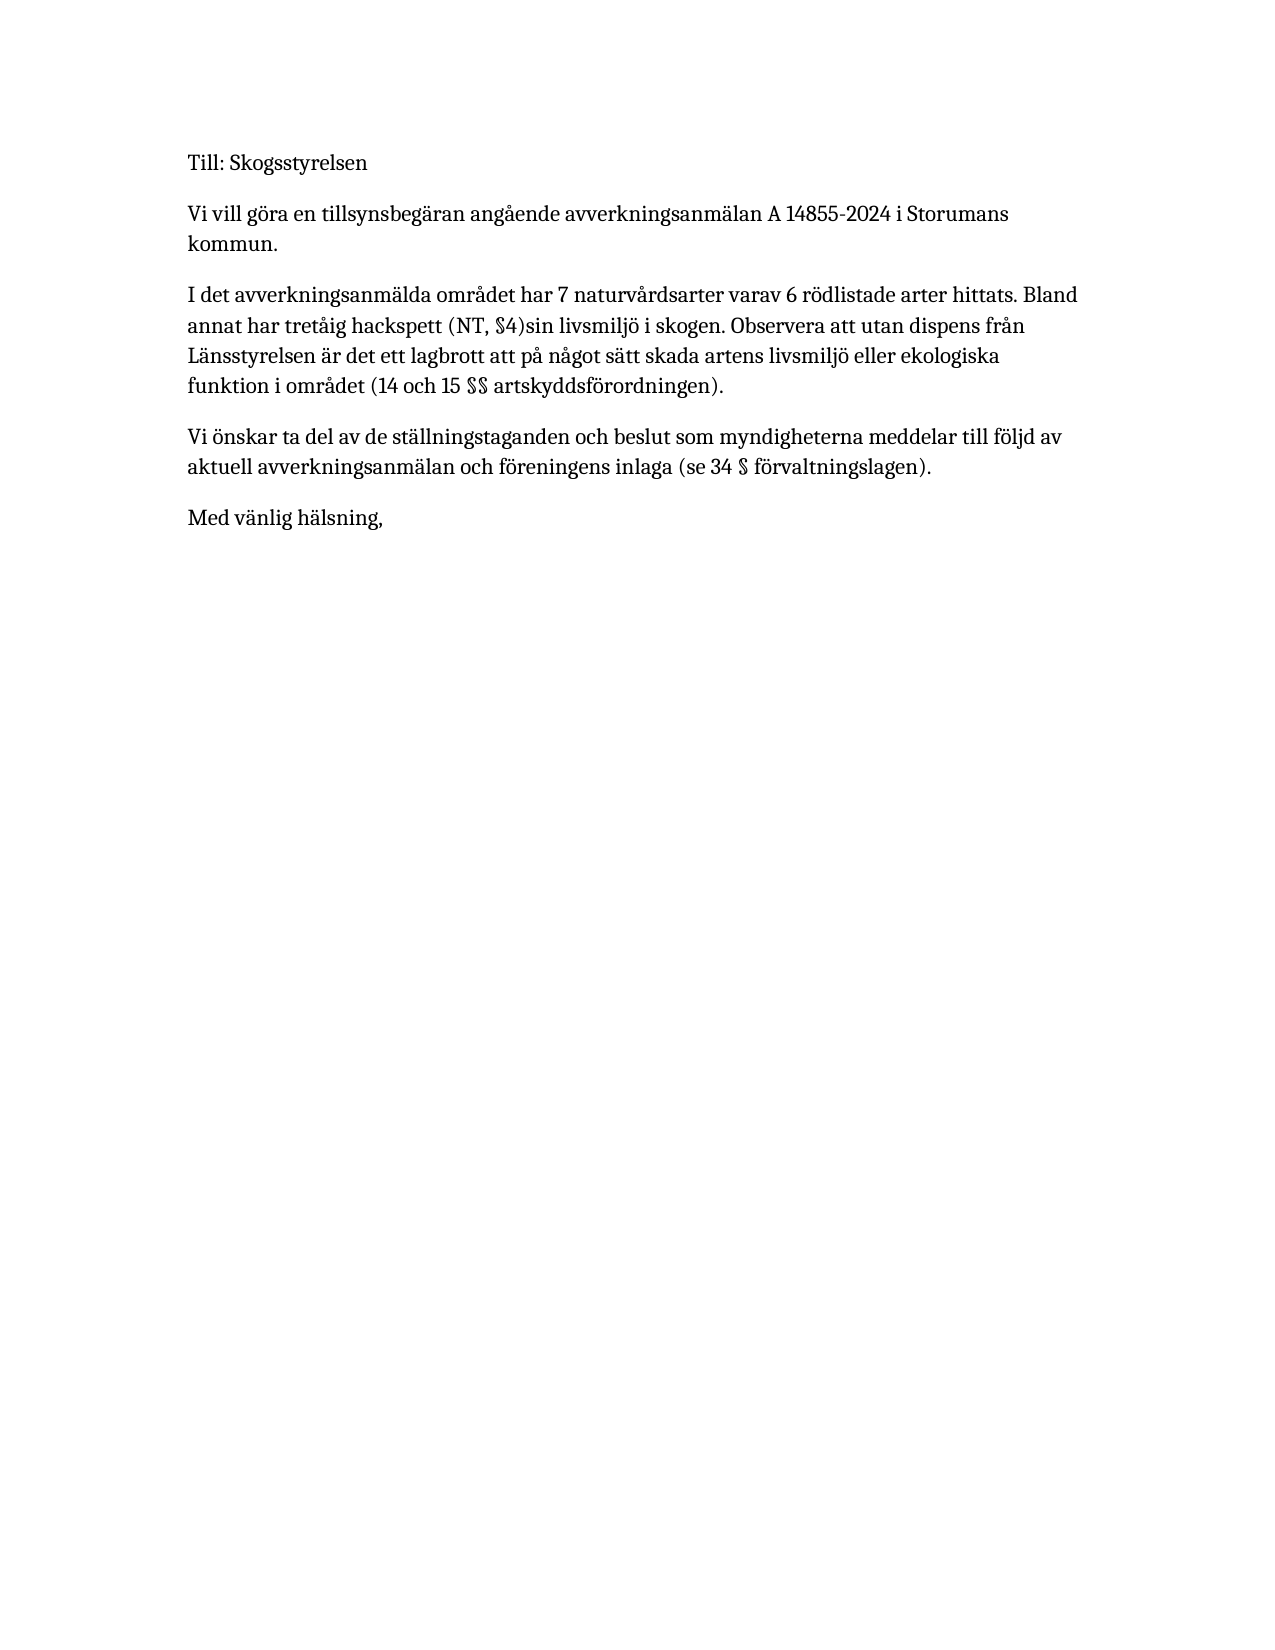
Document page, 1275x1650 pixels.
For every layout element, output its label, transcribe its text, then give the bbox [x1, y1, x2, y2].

text I det avverkningsanmälda området har 7 naturvårdsarter varav 6 rödlistade arter hittats. Bland annat har tretåig hackspett (NT, §4)sin livsmiljö i skogen. Observera att utan dispens från Länsstyrelsen är det ett lagbrott att på något sätt skada artens livsmiljö eller ekologiska funktion i området (14 och 15 §§ artskyddsförordningen). [187, 282, 1087, 399]
text Till: Skogsstyrelsen [187, 150, 1087, 176]
text Vi önskar ta del av de ställningstaganden och beslut som myndigheterna meddelar till följd av aktuell avverkningsanmälan och föreningens inlaga (se 34 § förvaltningslagen). [187, 424, 1087, 481]
text Med vänlig hälsning, [187, 505, 1087, 562]
text Vi vill göra en tillsynsbegäran angående avverkningsanmälan A 14855-2024 i Storumans kommun. [187, 201, 1087, 258]
